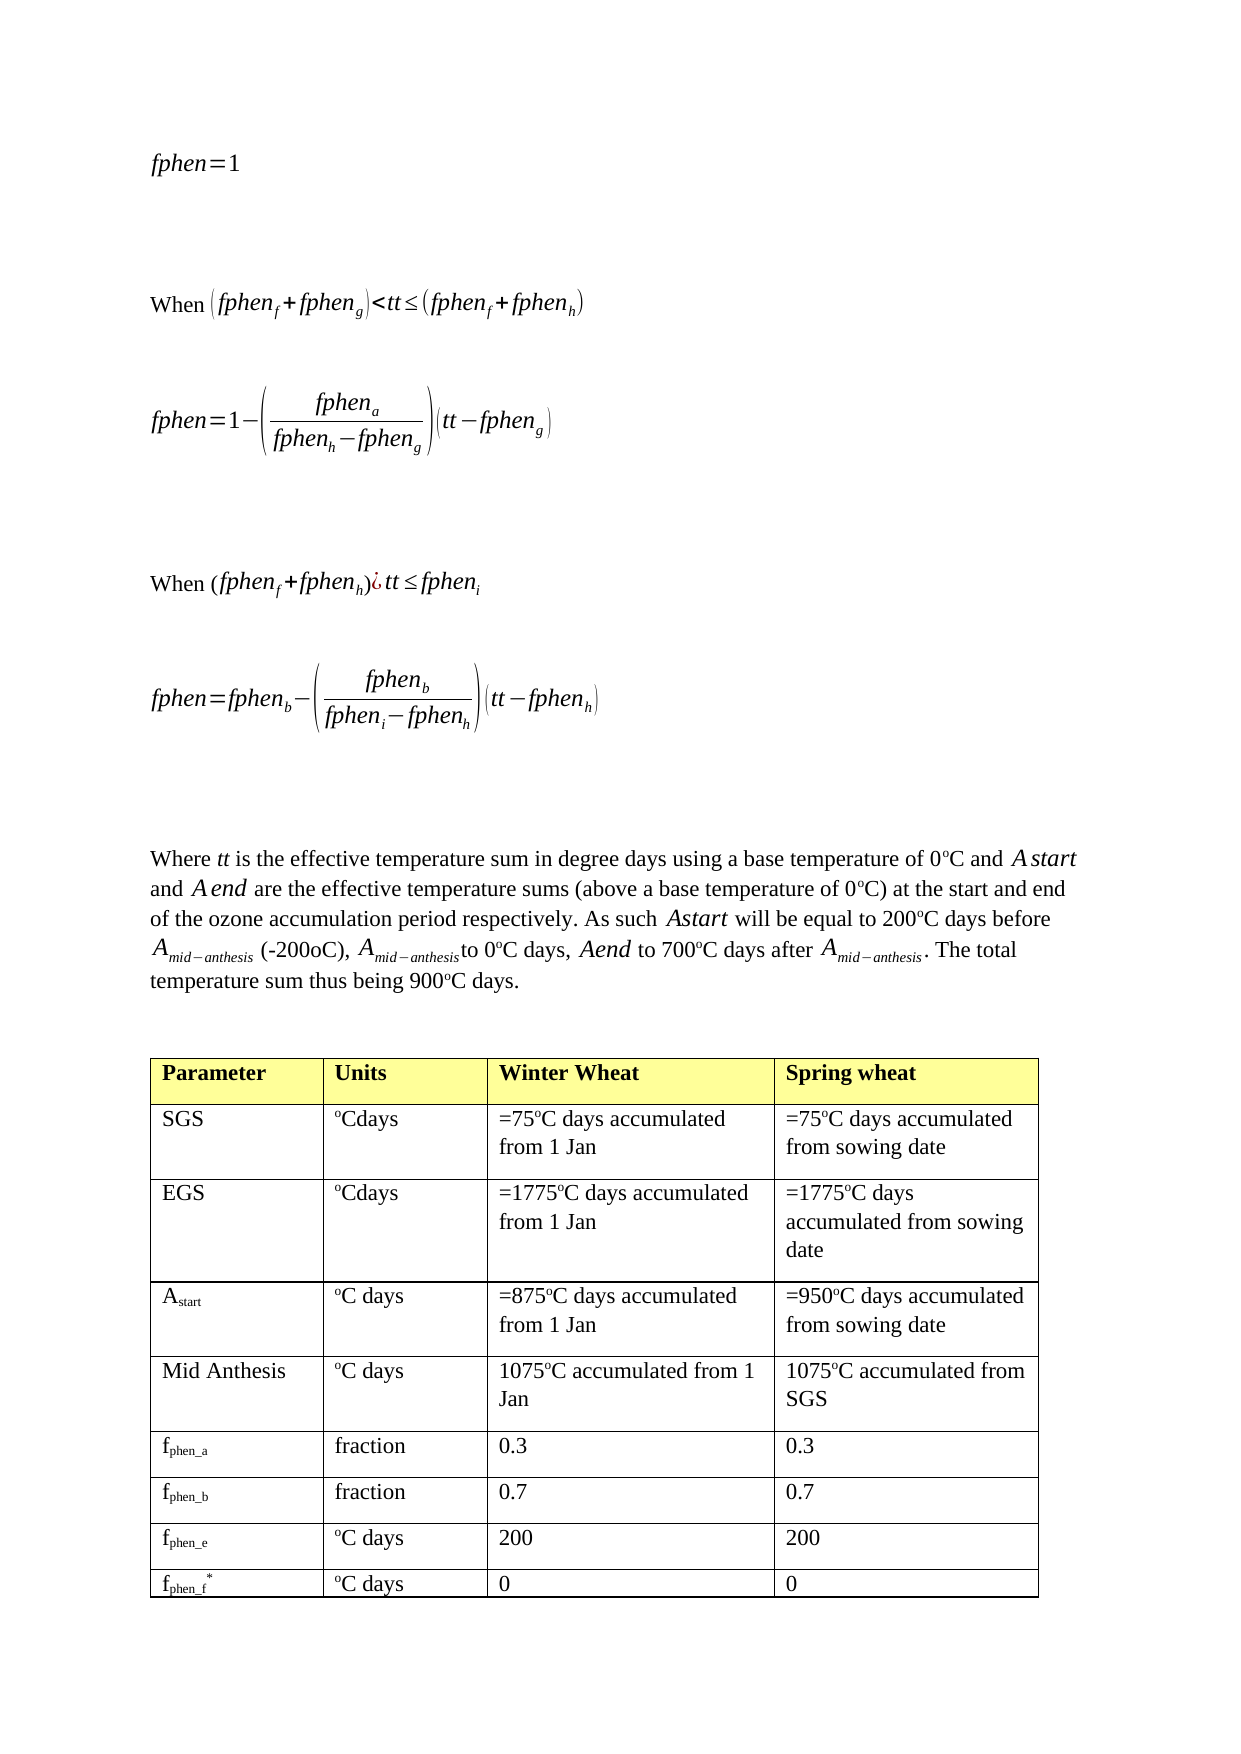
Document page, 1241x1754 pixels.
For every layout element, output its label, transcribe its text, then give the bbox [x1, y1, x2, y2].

table_cell 0 [488, 1570, 774, 1596]
table_cell oC days [324, 1524, 487, 1569]
table_cell fphen_f* [151, 1570, 323, 1596]
table_cell oC days [324, 1357, 487, 1431]
table_cell 0.3 [775, 1432, 1038, 1477]
table_cell oCdays [324, 1105, 487, 1178]
table_cell 200 [775, 1524, 1038, 1569]
table_cell SGS [151, 1105, 323, 1178]
table_cell 0 [775, 1570, 1038, 1596]
table_cell 1075oC accumulated from 1 Jan [488, 1357, 774, 1431]
table_cell =950oC days accumulated from sowing date [775, 1283, 1038, 1356]
table_cell Mid Anthesis [151, 1357, 323, 1431]
table_cell fphen_b [151, 1478, 323, 1523]
table_cell oC days [324, 1283, 487, 1356]
table_cell 0.7 [488, 1478, 774, 1523]
table_header Spring wheat [775, 1059, 1038, 1104]
table_cell =875oC days accumulated from 1 Jan [488, 1283, 774, 1356]
text When [150, 287, 1090, 321]
table_cell fraction [324, 1478, 487, 1523]
table_cell 1075oC accumulated from SGS [775, 1357, 1038, 1431]
table_cell fphen_e [151, 1524, 323, 1569]
text Where tt is the effective temperature sum in degree days using a base temperature of 0oC and and are the effective temperature sums (above a base temperature of 0oC) at the start and end of the ozone accumulation period respectively. As such will be equal to 200oC days before (-200oC), to 0oC days, to 700oC days after . The total temperature sum thus being 900oC days. [150, 845, 1090, 994]
table_cell fraction [324, 1432, 487, 1477]
table_header Winter Wheat [488, 1059, 774, 1104]
table_cell oC days [324, 1570, 487, 1596]
table_cell oCdays [324, 1180, 487, 1281]
table_cell =75oC days accumulated from sowing date [775, 1105, 1038, 1178]
table_cell EGS [151, 1180, 323, 1281]
table_cell Astart [151, 1283, 323, 1356]
table_header Units [324, 1059, 487, 1104]
table_cell 0.7 [775, 1478, 1038, 1523]
table_cell 0.3 [488, 1432, 774, 1477]
table_cell =1775oC days accumulated from 1 Jan [488, 1180, 774, 1281]
table_cell =1775oC days accumulated from sowing date [775, 1180, 1038, 1281]
table_cell =75oC days accumulated from 1 Jan [488, 1105, 774, 1178]
text When () [150, 567, 1090, 599]
table_cell 200 [488, 1524, 774, 1569]
table_cell fphen_a [151, 1432, 323, 1477]
table_header Parameter [151, 1059, 323, 1104]
